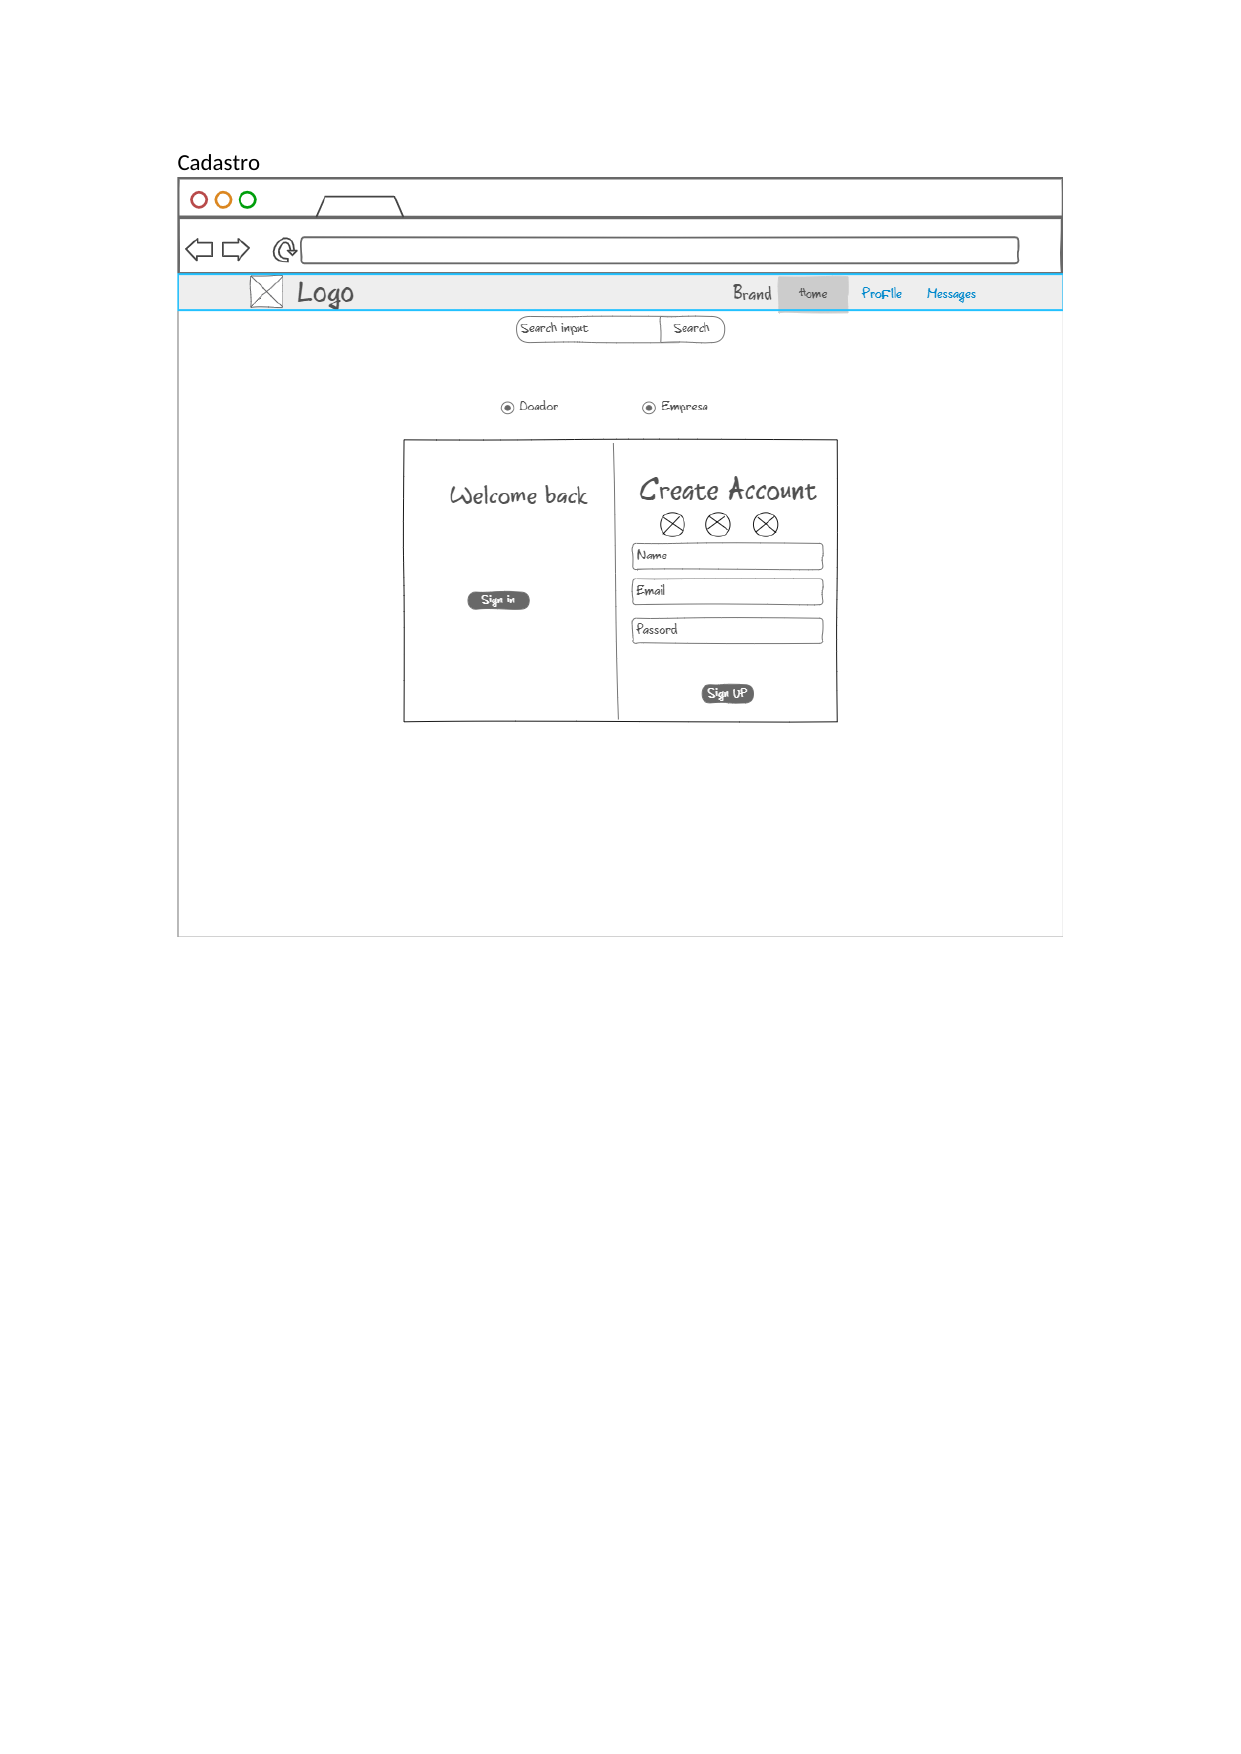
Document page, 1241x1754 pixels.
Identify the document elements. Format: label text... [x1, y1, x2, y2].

picture [177, 177, 1063, 937]
text Cadastro [177, 148, 1063, 177]
